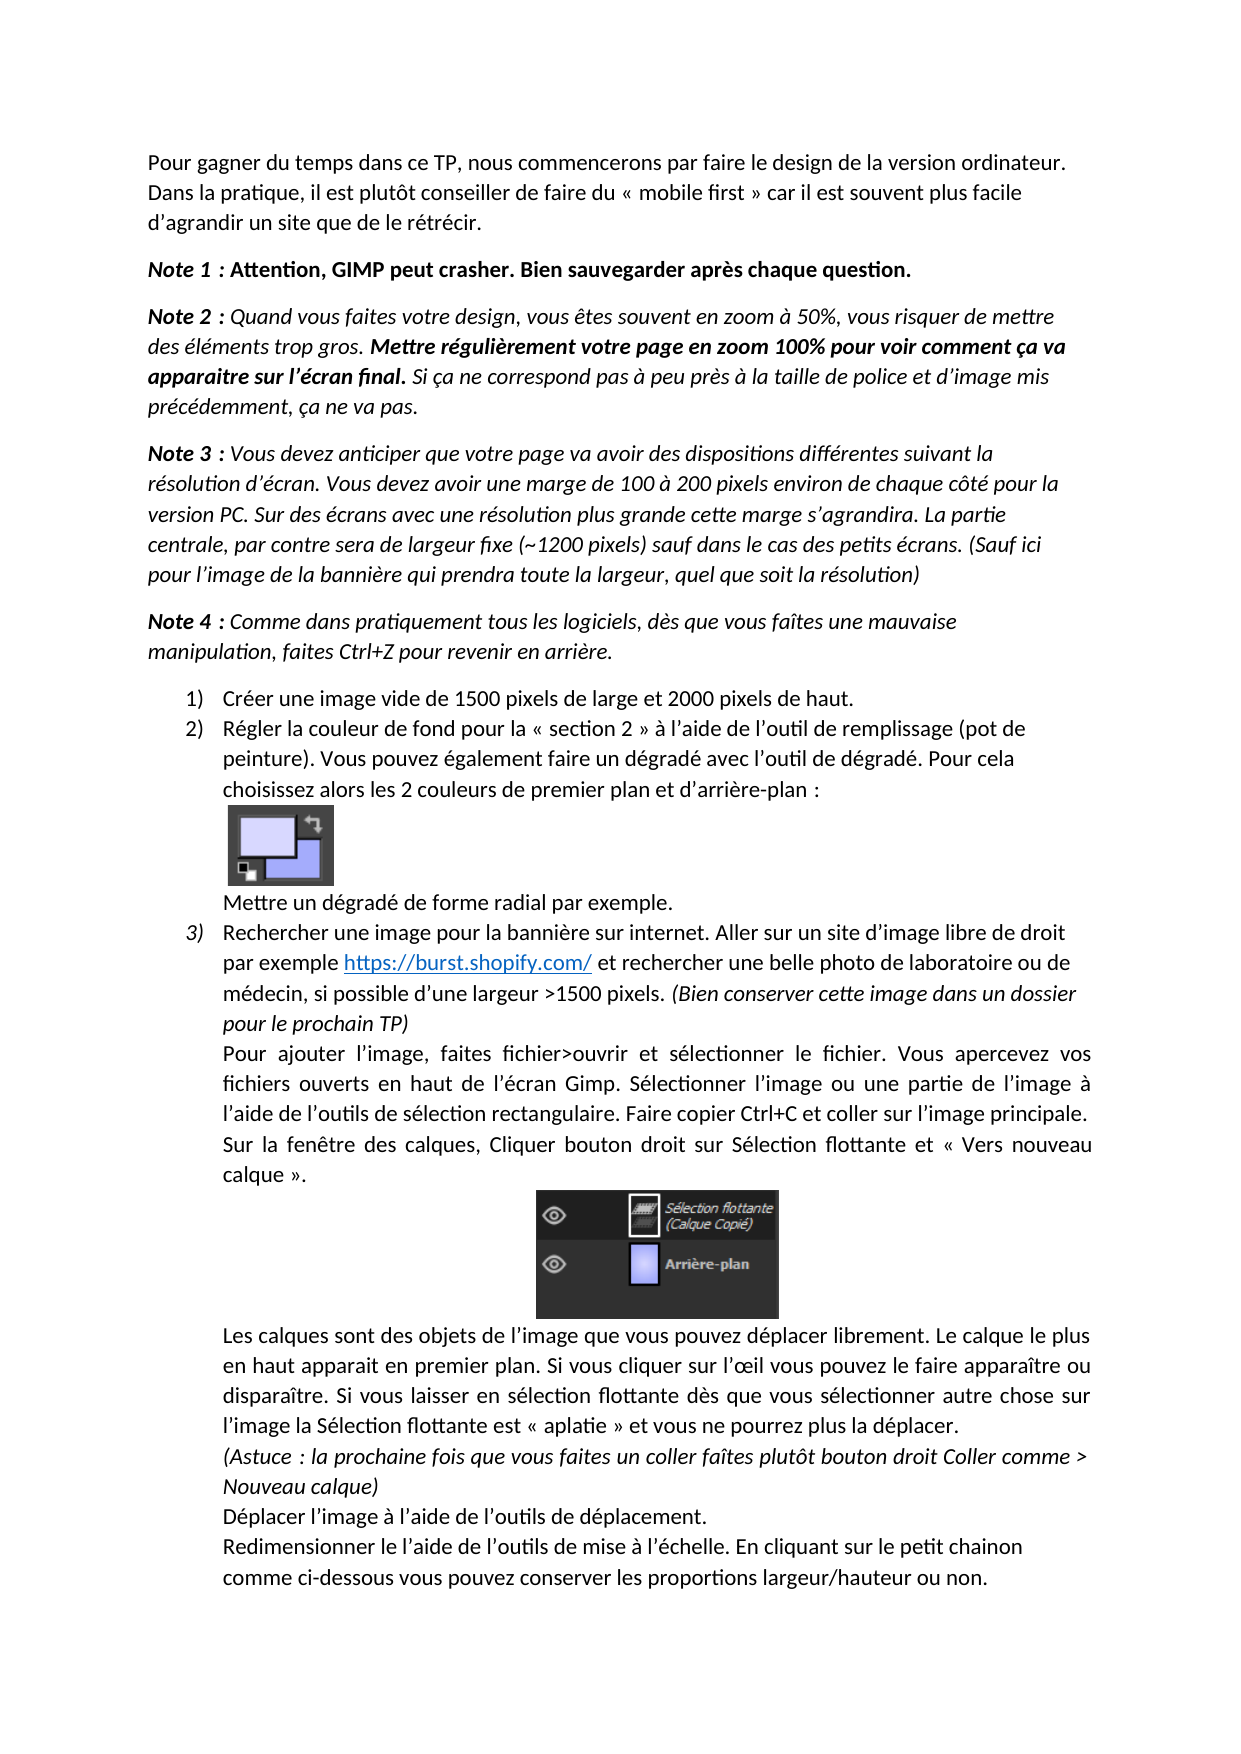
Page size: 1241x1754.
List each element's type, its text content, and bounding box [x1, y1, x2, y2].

text Note 1 : Attention, GIMP peut crasher. Bien sauvegarder après chaque question. [148, 255, 1093, 283]
list Redimensionner le l’aide de l’outils de mise à l’échelle. En cliquant sur le petit chainon comme ci-dessous vous pouvez conserver les proportions largeur/hauteur ou non. [223, 1532, 1093, 1591]
list Sur la fenêtre des calques, Cliquer bouton droit sur Sélection flottante et « Vers nouveau calque ». [223, 1130, 1093, 1188]
text Note 3 : Vous devez anticiper que votre page va avoir des dispositions différentes suivant la résolution d’écran. Vous devez avoir une marge de 100 à 200 pixels environ de chaque côté pour la version PC. Sur des écrans avec une résolution plus grande cette marge s’agrandira. La partie centrale, par contre sera de largeur fixe (~1200 pixels) sauf dans le cas des petits écrans. (Sauf ici pour l’image de la bannière qui prendra toute la largeur, quel que soit la résolution) [148, 439, 1093, 588]
list Les calques sont des objets de l’image que vous pouvez déplacer librement. Le calque le plus en haut apparait en premier plan. Si vous cliquer sur l’œil vous pouvez le faire apparaître ou disparaître. Si vous laisser en sélection flottante dès que vous sélectionner autre chose sur l’image la Sélection flottante est « aplatie » et vous ne pourrez plus la déplacer. [223, 1321, 1093, 1439]
list Régler la couleur de fond pour la « section 2 » à l’aide de l’outil de remplissage (pot de peinture). Vous pouvez également faire un dégradé avec l’outil de dégradé. Pour cela choisissez alors les 2 couleurs de premier plan et d’arrière-plan : [185, 714, 1093, 803]
list Mettre un dégradé de forme radial par exemple. [223, 888, 1093, 916]
list Pour ajouter l’image, faites fichier>ouvrir et sélectionner le fichier. Vous apercevez vos fichiers ouverts en haut de l’écran Gimp. Sélectionner l’image ou une partie de l’image à l’aide de l’outils de sélection rectangulaire. Faire copier Ctrl+C et coller sur l’image principale. [223, 1039, 1093, 1127]
list (Astuce : la prochaine fois que vous faites un coller faîtes plutôt bouton droit Coller comme > Nouveau calque) [223, 1442, 1093, 1500]
list Déplacer l’image à l’aide de l’outils de déplacement. [223, 1502, 1093, 1530]
text Note 2 : Quand vous faites votre design, vous êtes souvent en zoom à 50%, vous risquer de mettre des éléments trop gros. Mettre régulièrement votre page en zoom 100% pour voir comment ça va apparaitre sur l’écran final. Si ça ne correspond pas à peu près à la taille de police et d’image mis précédemment, ça ne va pas. [148, 302, 1093, 420]
text Pour gagner du temps dans ce TP, nous commencerons par faire le design de la version ordinateur. Dans la pratique, il est plutôt conseiller de faire du « mobile first » car il est souvent plus facile d’agrandir un site que de le rétrécir. [148, 148, 1093, 236]
picture [227, 805, 334, 886]
list Rechercher une image pour la bannière sur internet. Aller sur un site d’image libre de droit par exemple https://burst.shopify.com/ et rechercher une belle photo de laboratoire ou de médecin, si possible d’une largeur >1500 pixels. (Bien conserver cette image dans un dossier pour le prochain TP) [185, 918, 1093, 1037]
picture [536, 1190, 779, 1319]
text Note 4 : Comme dans pratiquement tous les logiciels, dès que vous faîtes une mauvaise manipulation, faites Ctrl+Z pour revenir en arrière. [148, 607, 1093, 665]
list Créer une image vide de 1500 pixels de large et 2000 pixels de haut. [185, 684, 1093, 712]
